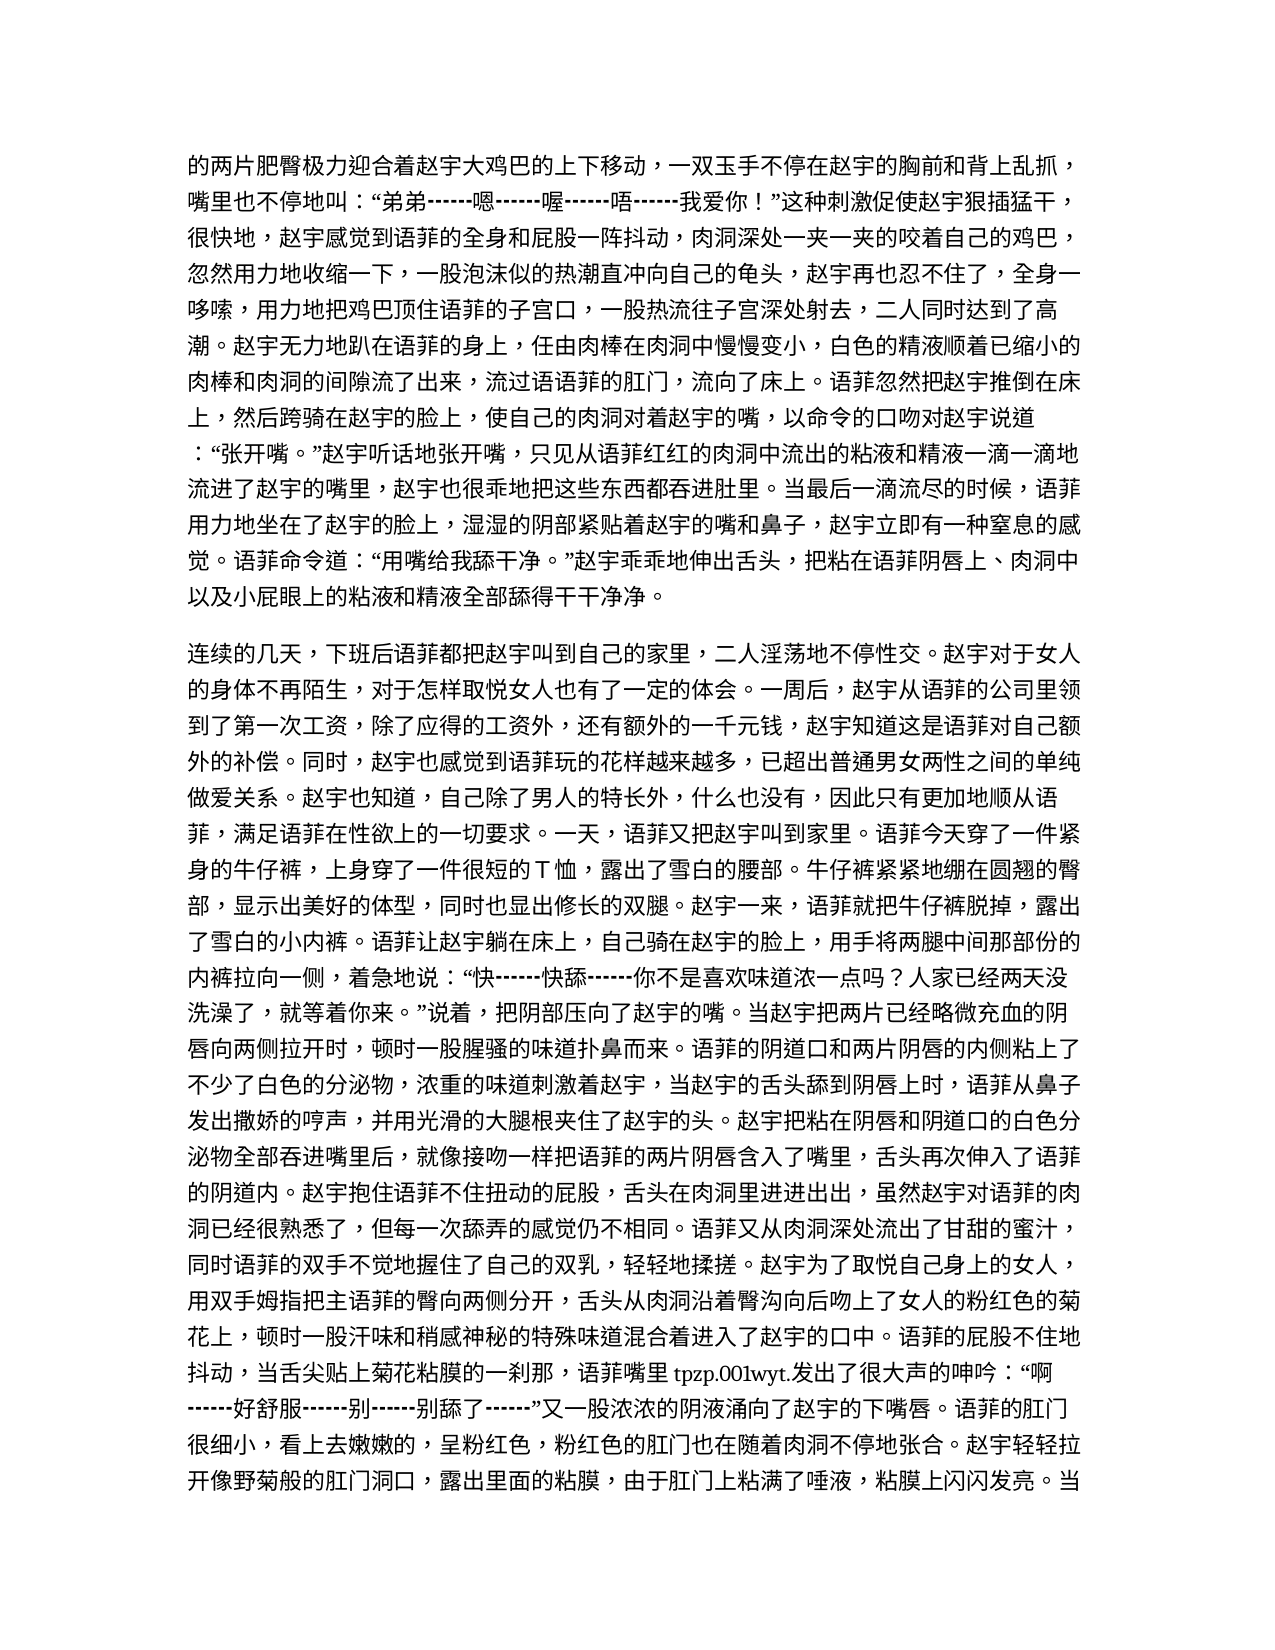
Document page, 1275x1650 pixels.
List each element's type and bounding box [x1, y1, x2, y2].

text [187, 150, 1087, 612]
text [187, 638, 1087, 1496]
